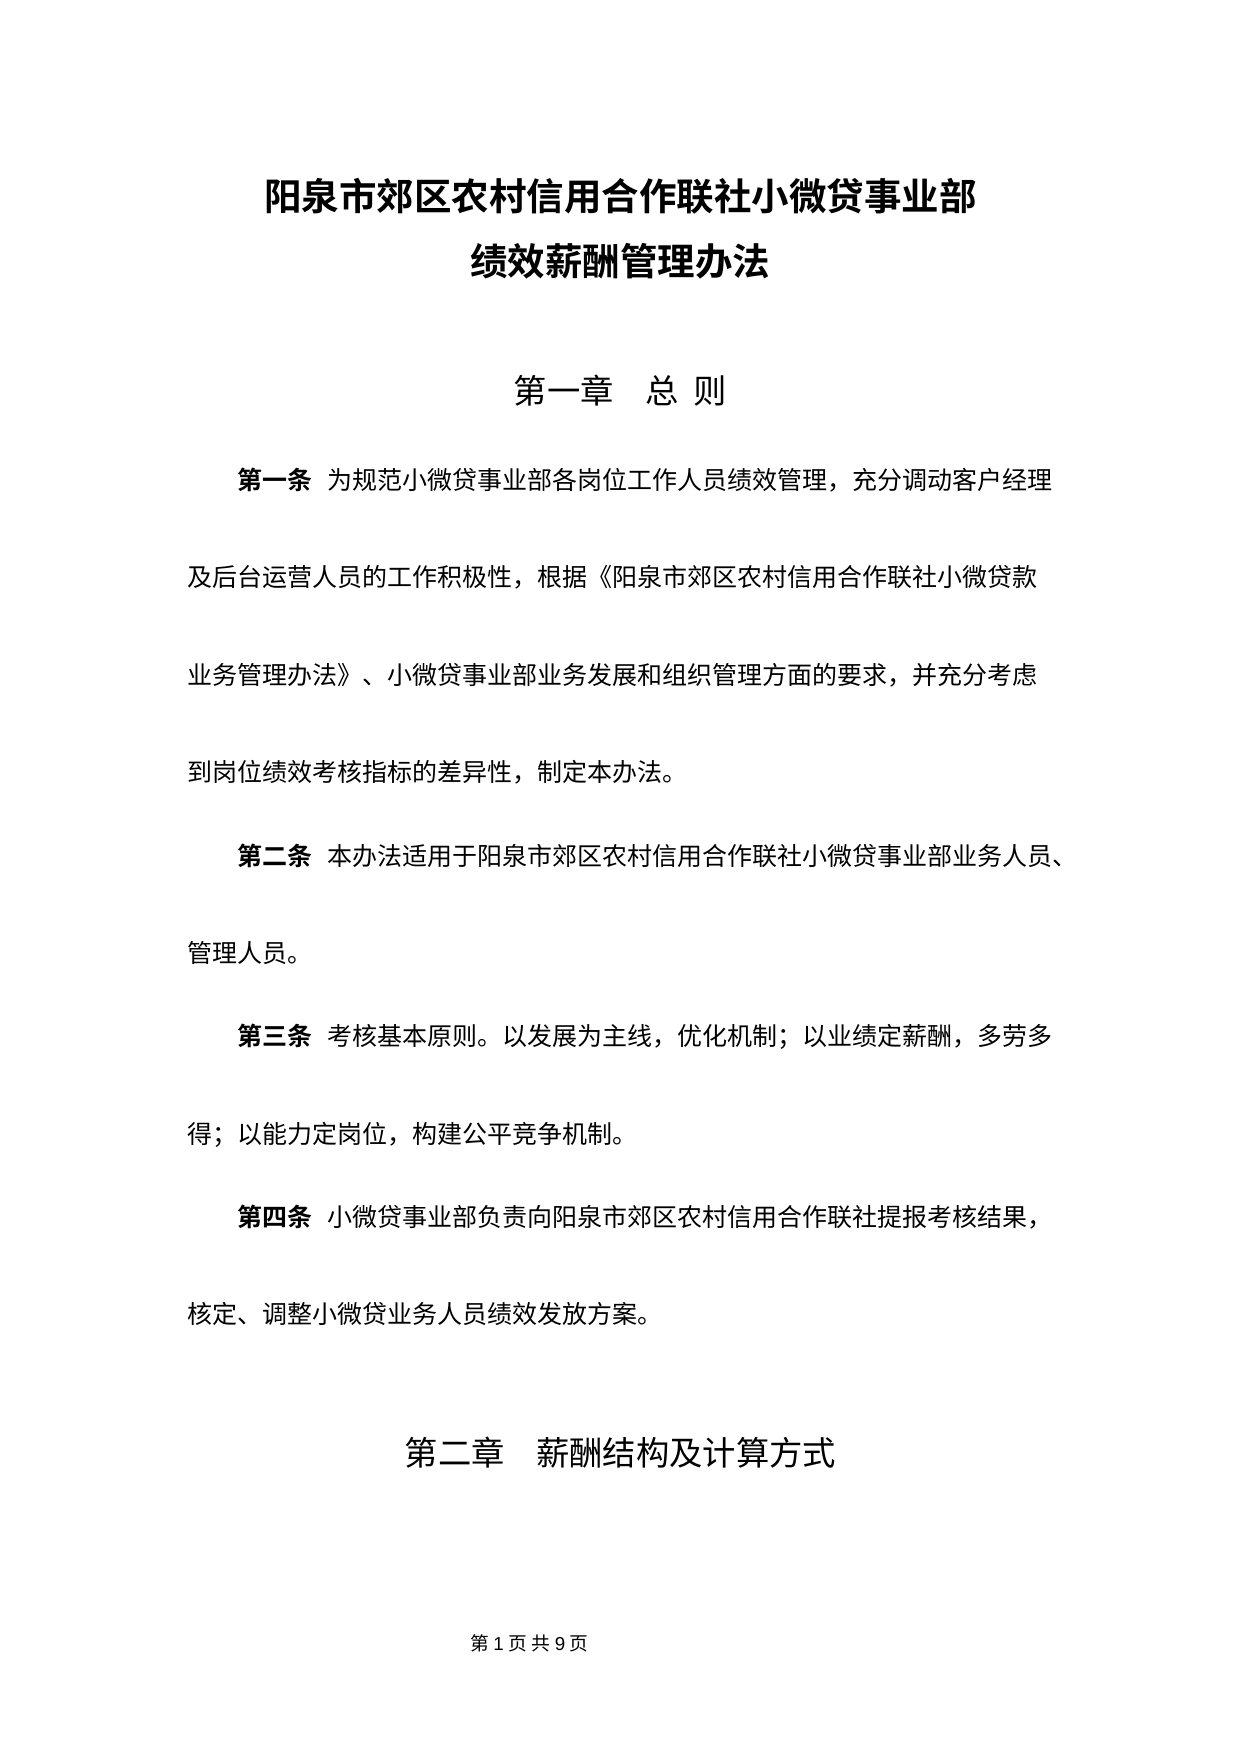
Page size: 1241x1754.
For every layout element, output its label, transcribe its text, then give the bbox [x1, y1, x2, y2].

list 总 则 [187, 357, 1053, 422]
list 小微贷事业部负责向阳泉市郊区农村信用合作联社提报考核结果，核定、调整小微贷业务人员绩效发放方案。 [187, 1183, 1053, 1345]
list 为规范小微贷事业部各岗位工作人员绩效管理，充分调动客户经理及后台运营人员的工作积极性，根据《阳泉市郊区农村信用合作联社小微贷款业务管理办法》、小微贷事业部业务发展和组织管理方面的要求，并充分考虑到岗位绩效考核指标的差异性，制定本办法。 [187, 446, 1053, 803]
text 绩效薪酬管理办法 [187, 227, 1053, 292]
text 阳泉市郊区农村信用合作联社小微贷事业部 [187, 162, 1053, 227]
list 本办法适用于阳泉市郊区农村信用合作联社小微贷事业部业务人员、管理人员。 [187, 822, 1053, 984]
list 薪酬结构及计算方式 [187, 1419, 1053, 1484]
list 考核基本原则。以发展为主线，优化机制；以业绩定薪酬，多劳多得；以能力定岗位，构建公平竞争机制。 [187, 1002, 1053, 1165]
